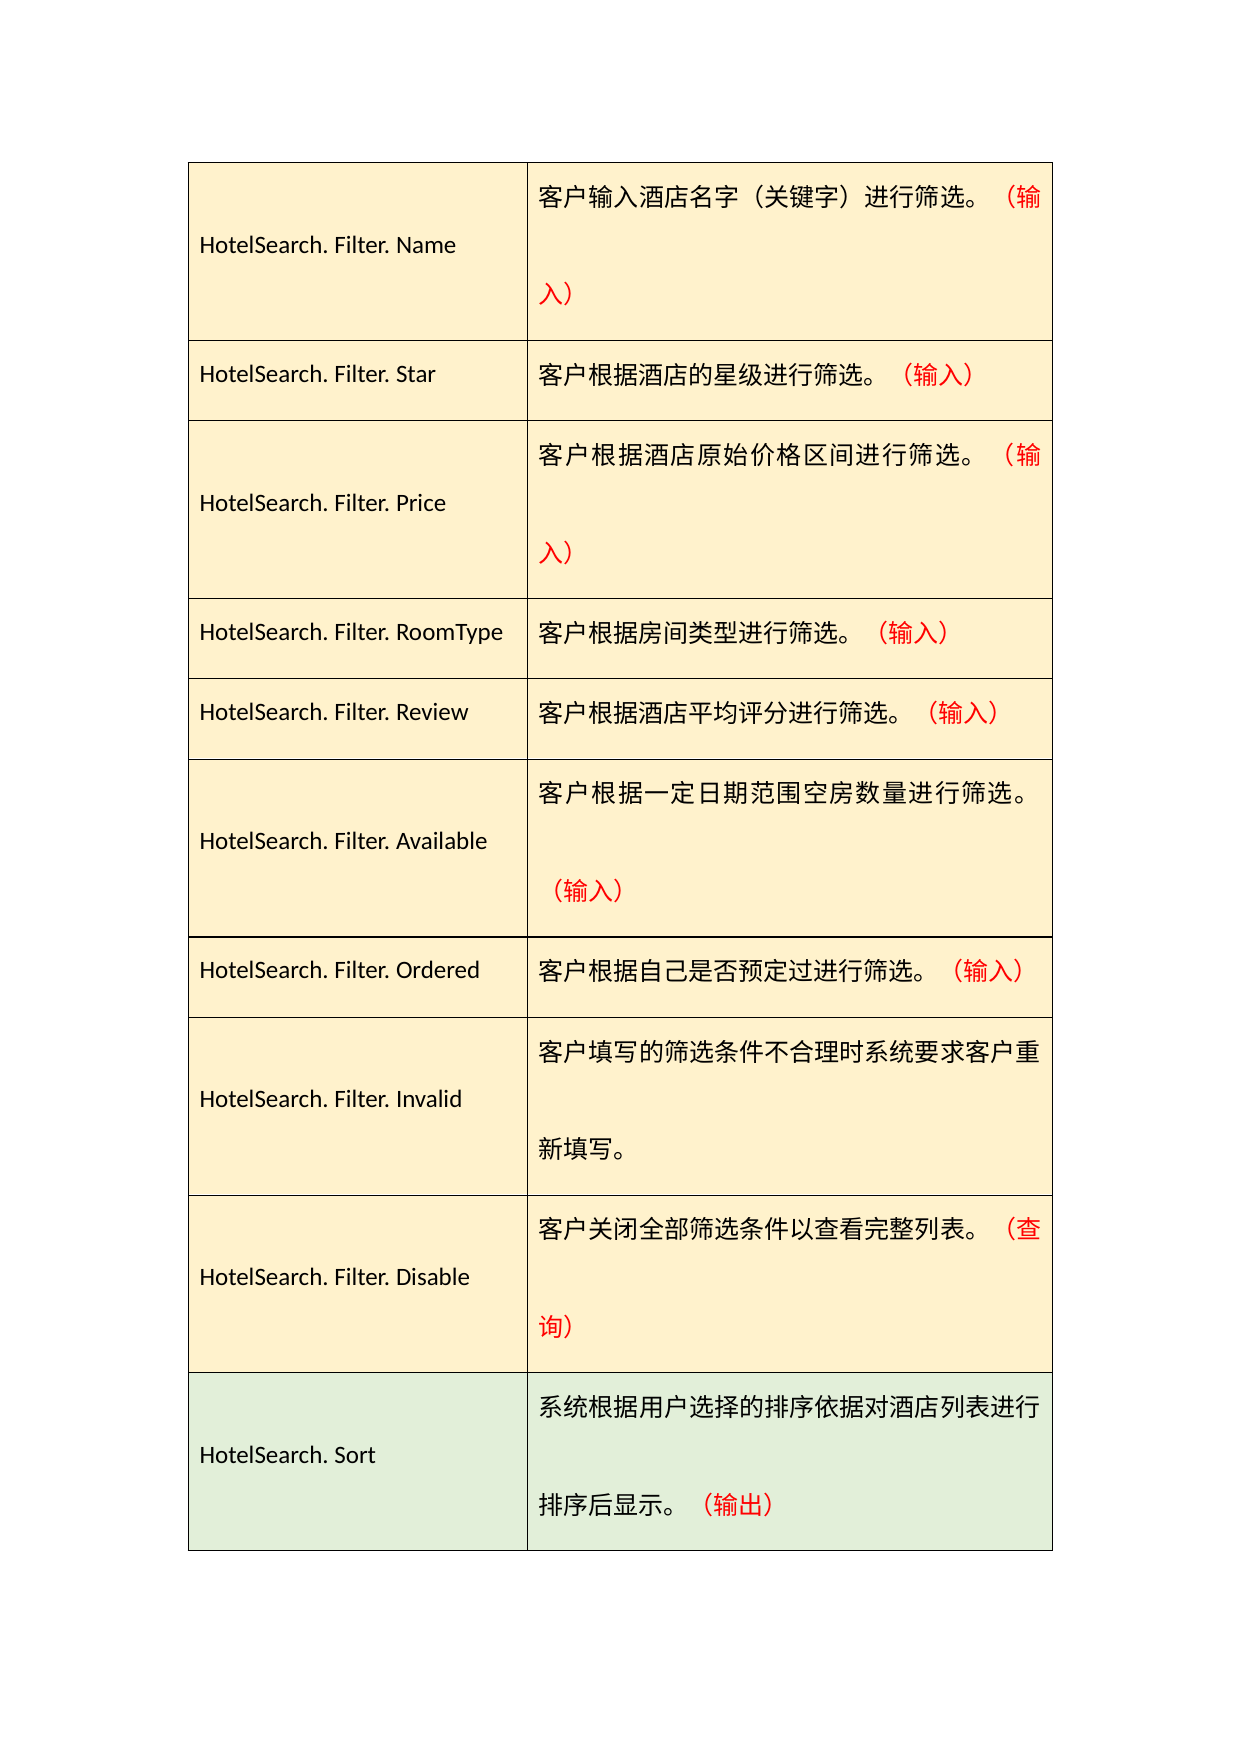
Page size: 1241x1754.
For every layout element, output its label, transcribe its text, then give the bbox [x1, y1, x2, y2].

table_cell 客户根据酒店原始价格区间进行筛选。（输入） [528, 421, 1052, 598]
table_cell HotelSearch. Filter. Name [189, 163, 527, 340]
table_cell HotelSearch. Sort [189, 1373, 527, 1550]
table_cell HotelSearch. Filter. Review [189, 679, 527, 758]
table_cell 客户根据自己是否预定过进行筛选。（输入） [528, 938, 1052, 1017]
table_cell HotelSearch. Filter. Invalid [189, 1018, 527, 1194]
table_cell HotelSearch. Filter. Price [189, 421, 527, 598]
table_cell 客户输入酒店名字（关键字）进行筛选。（输入） [528, 163, 1052, 340]
table_cell 客户根据一定日期范围空房数量进行筛选。（输入） [528, 760, 1052, 936]
table_cell 系统根据用户选择的排序依据对酒店列表进行排序后显示。（输出） [528, 1373, 1052, 1550]
table_cell HotelSearch. Filter. Ordered [189, 938, 527, 1017]
table_cell 客户根据酒店平均评分进行筛选。（输入） [528, 679, 1052, 758]
table_cell HotelSearch. Filter. RoomType [189, 599, 527, 678]
table_cell 客户根据房间类型进行筛选。（输入） [528, 599, 1052, 678]
table_cell HotelSearch. Filter. Available [189, 760, 527, 936]
table_cell 客户填写的筛选条件不合理时系统要求客户重新填写。 [528, 1018, 1052, 1194]
table_cell HotelSearch. Filter. Star [189, 341, 527, 420]
table_cell 客户根据酒店的星级进行筛选。（输入） [528, 341, 1052, 420]
table_cell HotelSearch. Filter. Disable [189, 1196, 527, 1372]
table_cell 客户关闭全部筛选条件以查看完整列表。（查询） [528, 1196, 1052, 1372]
